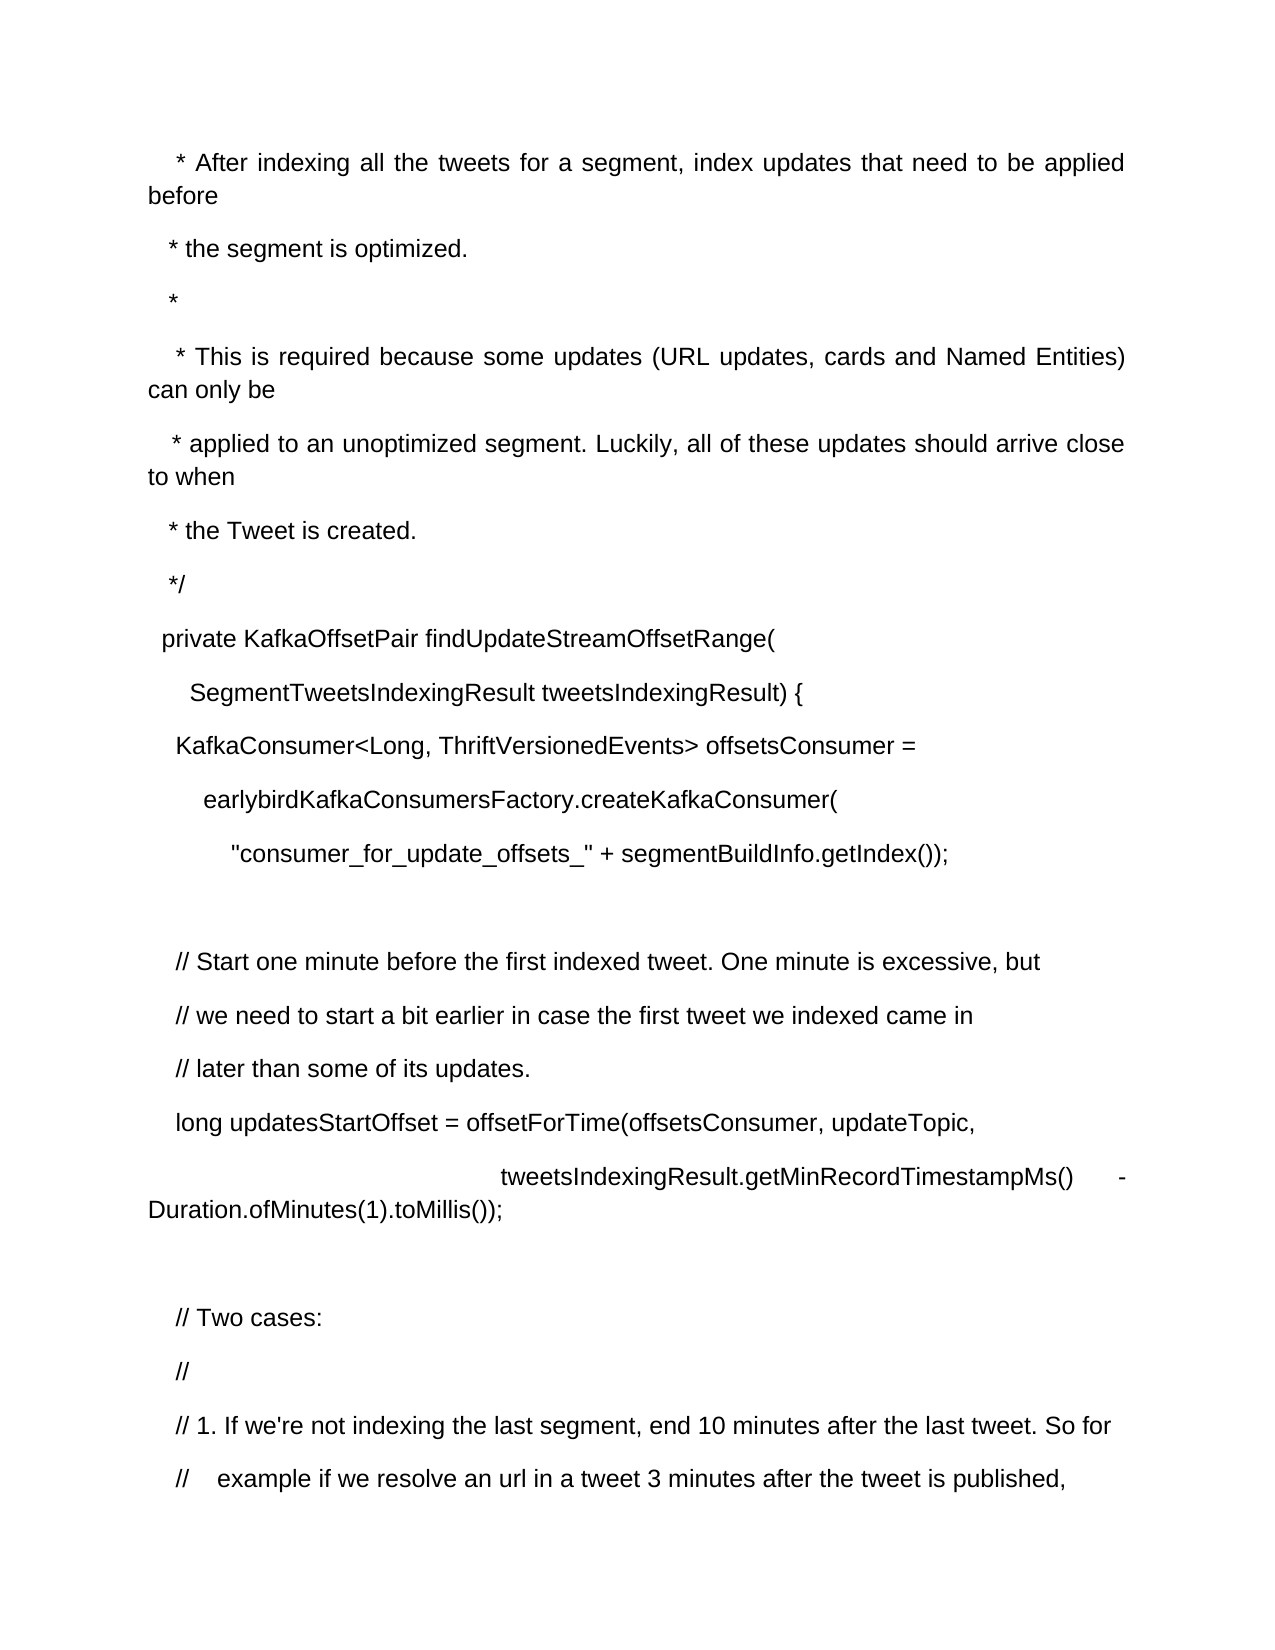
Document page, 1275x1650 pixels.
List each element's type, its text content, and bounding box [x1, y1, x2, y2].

text tweetsIndexingResult.getMinRecordTimestampMs() - Duration.ofMinutes(1).toMillis()); [148, 1162, 1127, 1224]
text * This is required because some updates (URL updates, cards and Named Entities) can only be [148, 342, 1127, 404]
text // example if we resolve an url in a tweet 3 minutes after the tweet is published, [148, 1464, 1127, 1493]
text * the Tweet is created. [148, 516, 1127, 545]
text "consumer_for_update_offsets_" + segmentBuildInfo.getIndex()); [148, 839, 1127, 868]
text // Start one minute before the first indexed tweet. One minute is excessive, but [148, 947, 1127, 976]
text earlybirdKafkaConsumersFactory.createKafkaConsumer( [148, 785, 1127, 814]
text // [148, 1357, 1127, 1386]
text * applied to an unoptimized segment. Luckily, all of these updates should arrive close to when [148, 429, 1127, 491]
text * [148, 288, 1127, 317]
text // 1. If we're not indexing the last segment, end 10 minutes after the last tweet. So for [148, 1411, 1127, 1439]
text // later than some of its updates. [148, 1054, 1127, 1083]
text private KafkaOffsetPair findUpdateStreamOffsetRange( [148, 624, 1127, 652]
text */ [148, 570, 1127, 598]
text * After indexing all the tweets for a segment, index updates that need to be applied before [148, 148, 1127, 209]
text // we need to start a bit earlier in case the first tweet we indexed came in [148, 1001, 1127, 1029]
text long updatesStartOffset = offsetForTime(offsetsConsumer, updateTopic, [148, 1108, 1127, 1137]
text * the segment is optimized. [148, 234, 1127, 263]
text // Two cases: [148, 1303, 1127, 1332]
text KafkaConsumer<Long, ThriftVersionedEvents> offsetsConsumer = [148, 731, 1127, 760]
text SegmentTweetsIndexingResult tweetsIndexingResult) { [148, 677, 1127, 706]
